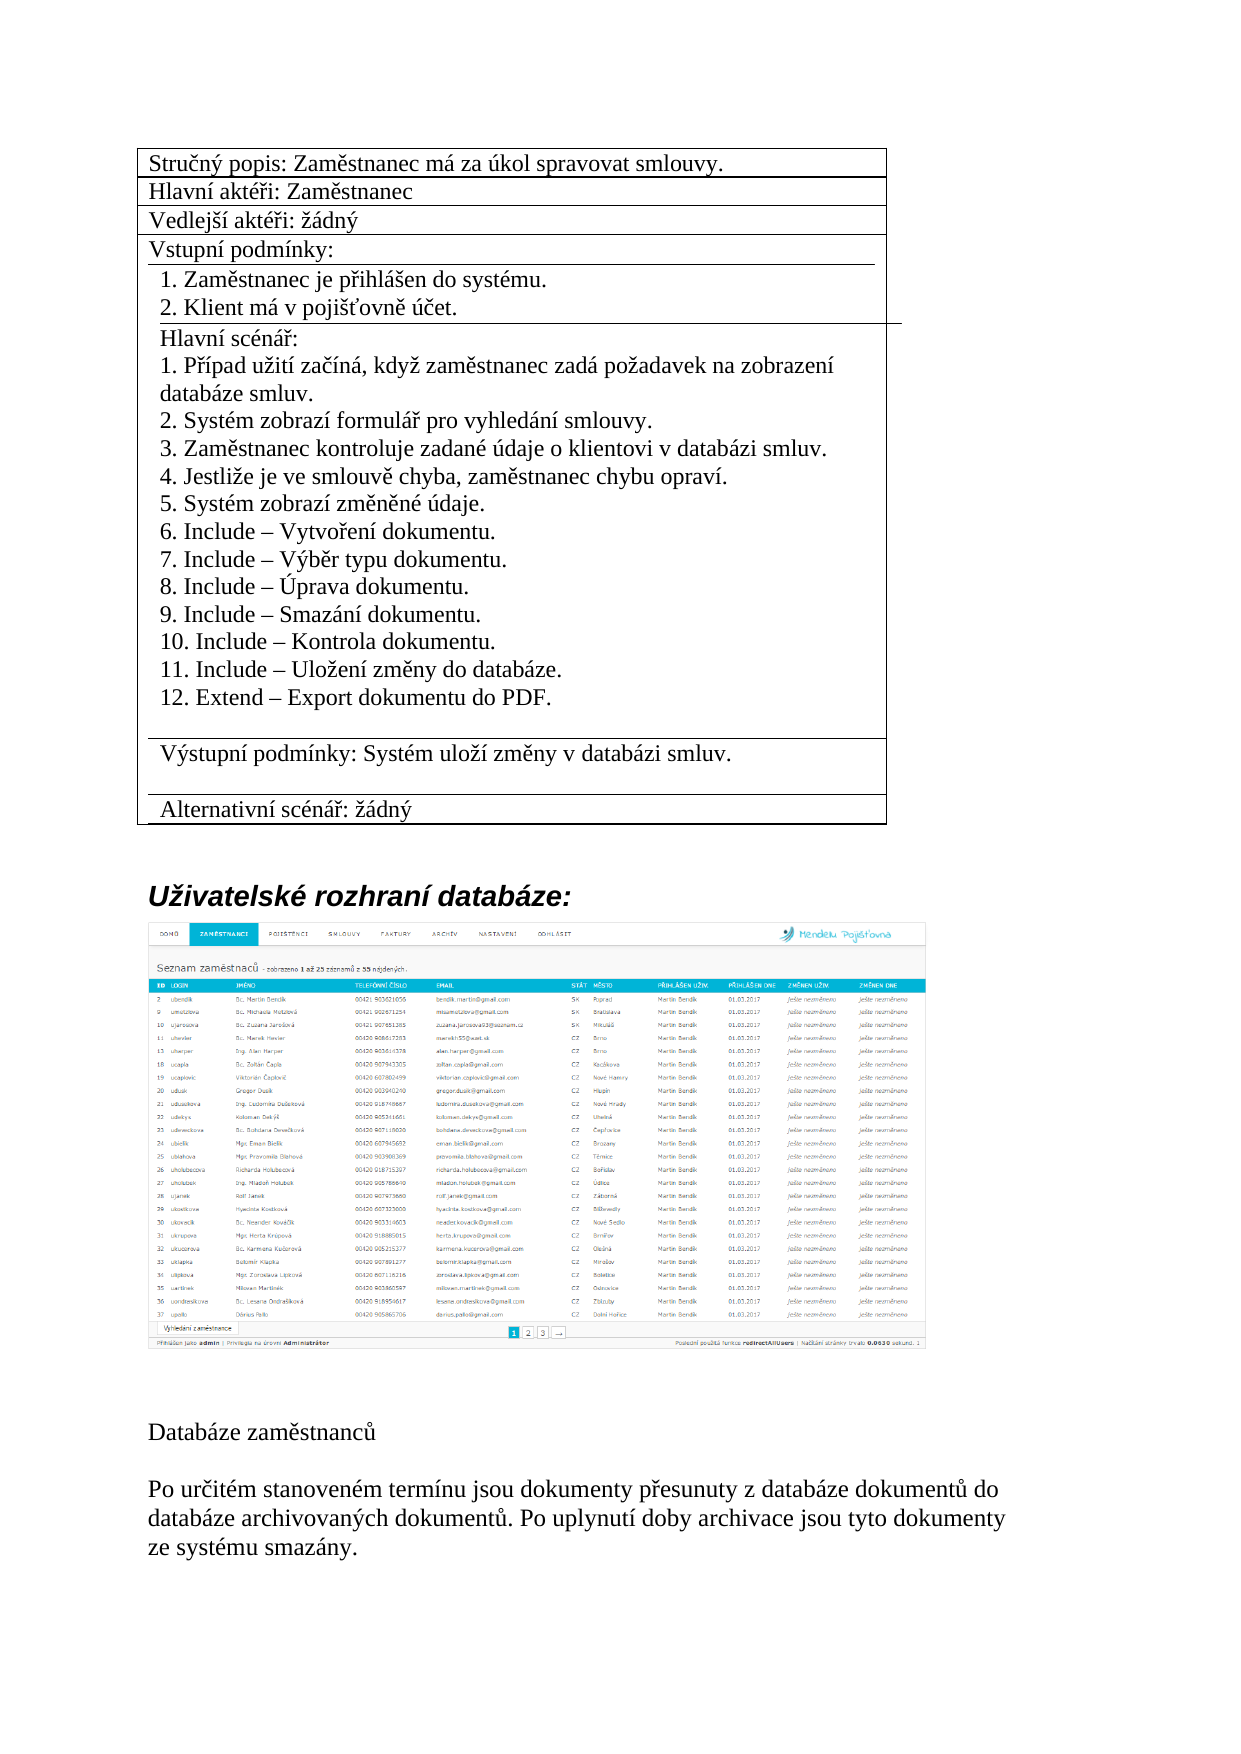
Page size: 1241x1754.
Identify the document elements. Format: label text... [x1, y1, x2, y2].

subtitle Uživatelské rozhraní databáze: [148, 879, 1033, 912]
table_cell Vstupní podmínky: [138, 235, 886, 824]
text Po určitém stanoveném termínu jsou dokumenty přesunuty z databáze dokumentů do databáze archivovaných dokumentů. Po uplynutí doby archivace jsou tyto dokumenty ze systému smazány. [148, 1474, 1033, 1560]
table_cell Stručný popis: Zaměstnanec má za úkol spravovat smlouvy. [138, 149, 886, 176]
text Databáze zaměstnanců [148, 1417, 1033, 1445]
table_cell Vedlejší aktéři: žádný [138, 206, 886, 234]
table_cell Hlavní aktéři: Zaměstnanec [138, 178, 886, 205]
picture [147, 918, 931, 1359]
